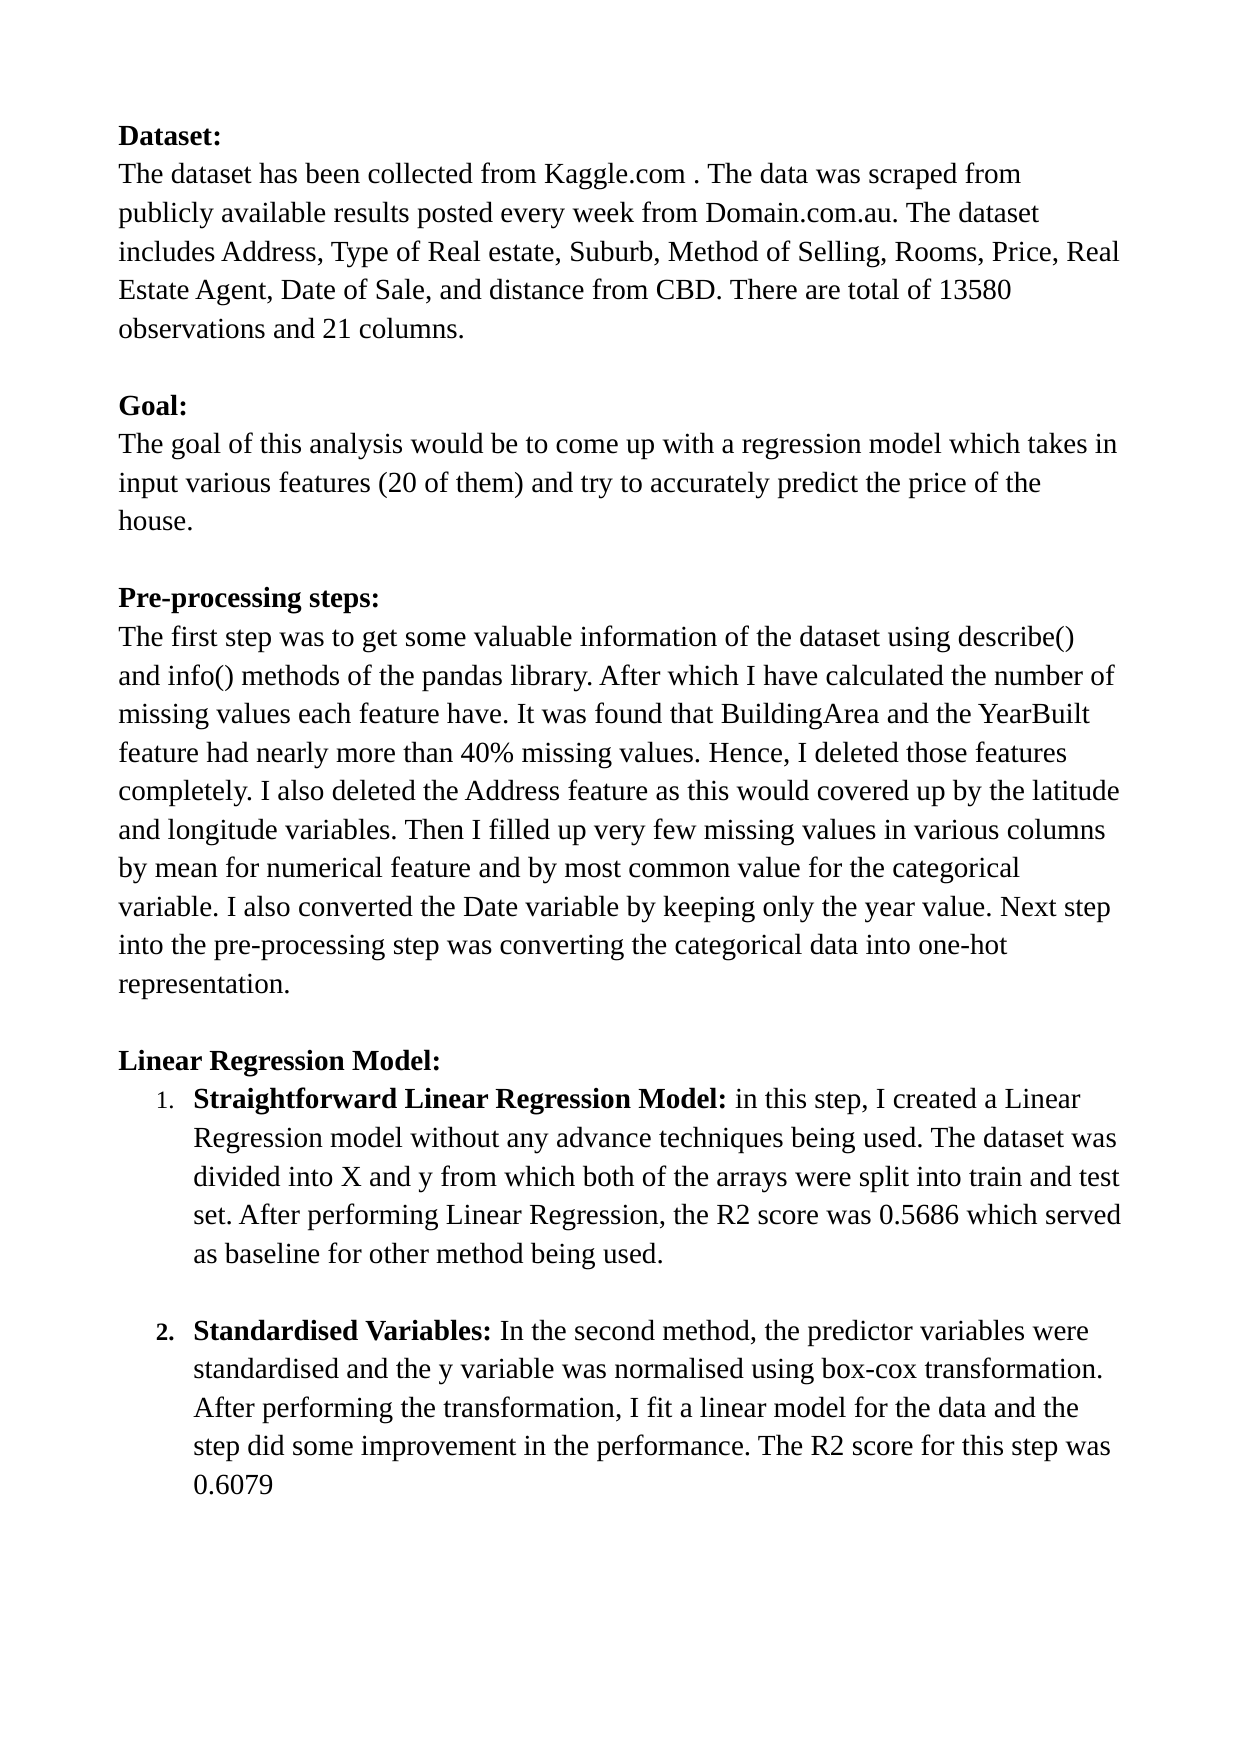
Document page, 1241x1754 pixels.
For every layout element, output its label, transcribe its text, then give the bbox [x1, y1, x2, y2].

text Linear Regression Model: [118, 1043, 1122, 1077]
text Dataset: [118, 118, 1122, 152]
text The first step was to get some valuable information of the dataset using describe() and info() methods of the pandas library. After which I have calculated the number of missing values each feature have. It was found that BuildingArea and the YearBuilt feature had nearly more than 40% missing values. Hence, I deleted those features completely. I also deleted the Address feature as this would covered up by the latitude and longitude variables. Then I filled up very few missing values in various columns by mean for numerical feature and by most common value for the categorical variable. I also converted the Date variable by keeping only the year value. Next step into the pre-processing step was converting the categorical data into one-hot representation. [118, 619, 1122, 999]
text Goal: [118, 388, 1122, 421]
list Standardised Variables: In the second method, the predictor variables were standardised and the y variable was normalised using box-cox transformation. After performing the transformation, I fit a linear model for the data and the step did some improvement in the performance. The R2 score for this step was 0.6079 [156, 1313, 1122, 1501]
text Pre-processing steps: [118, 581, 1122, 614]
list Straightforward Linear Regression Model: in this step, I created a Linear Regression model without any advance techniques being used. The dataset was divided into X and y from which both of the arrays were split into train and test set. After performing Linear Regression, the R2 score was 0.5686 which served as baseline for other method being used. [156, 1082, 1122, 1269]
text The goal of this analysis would be to come up with a regression model which takes in input various features (20 of them) and try to accurately predict the price of the house. [118, 426, 1122, 537]
text The dataset has been collected from Kaggle.com . The data was scraped from publicly available results posted every week from Domain.com.au. The dataset includes Address, Type of Real estate, Suburb, Method of Selling, Rooms, Price, Real Estate Agent, Date of Sale, and distance from CBD. There are total of 13580 observations and 21 columns. [118, 157, 1122, 344]
